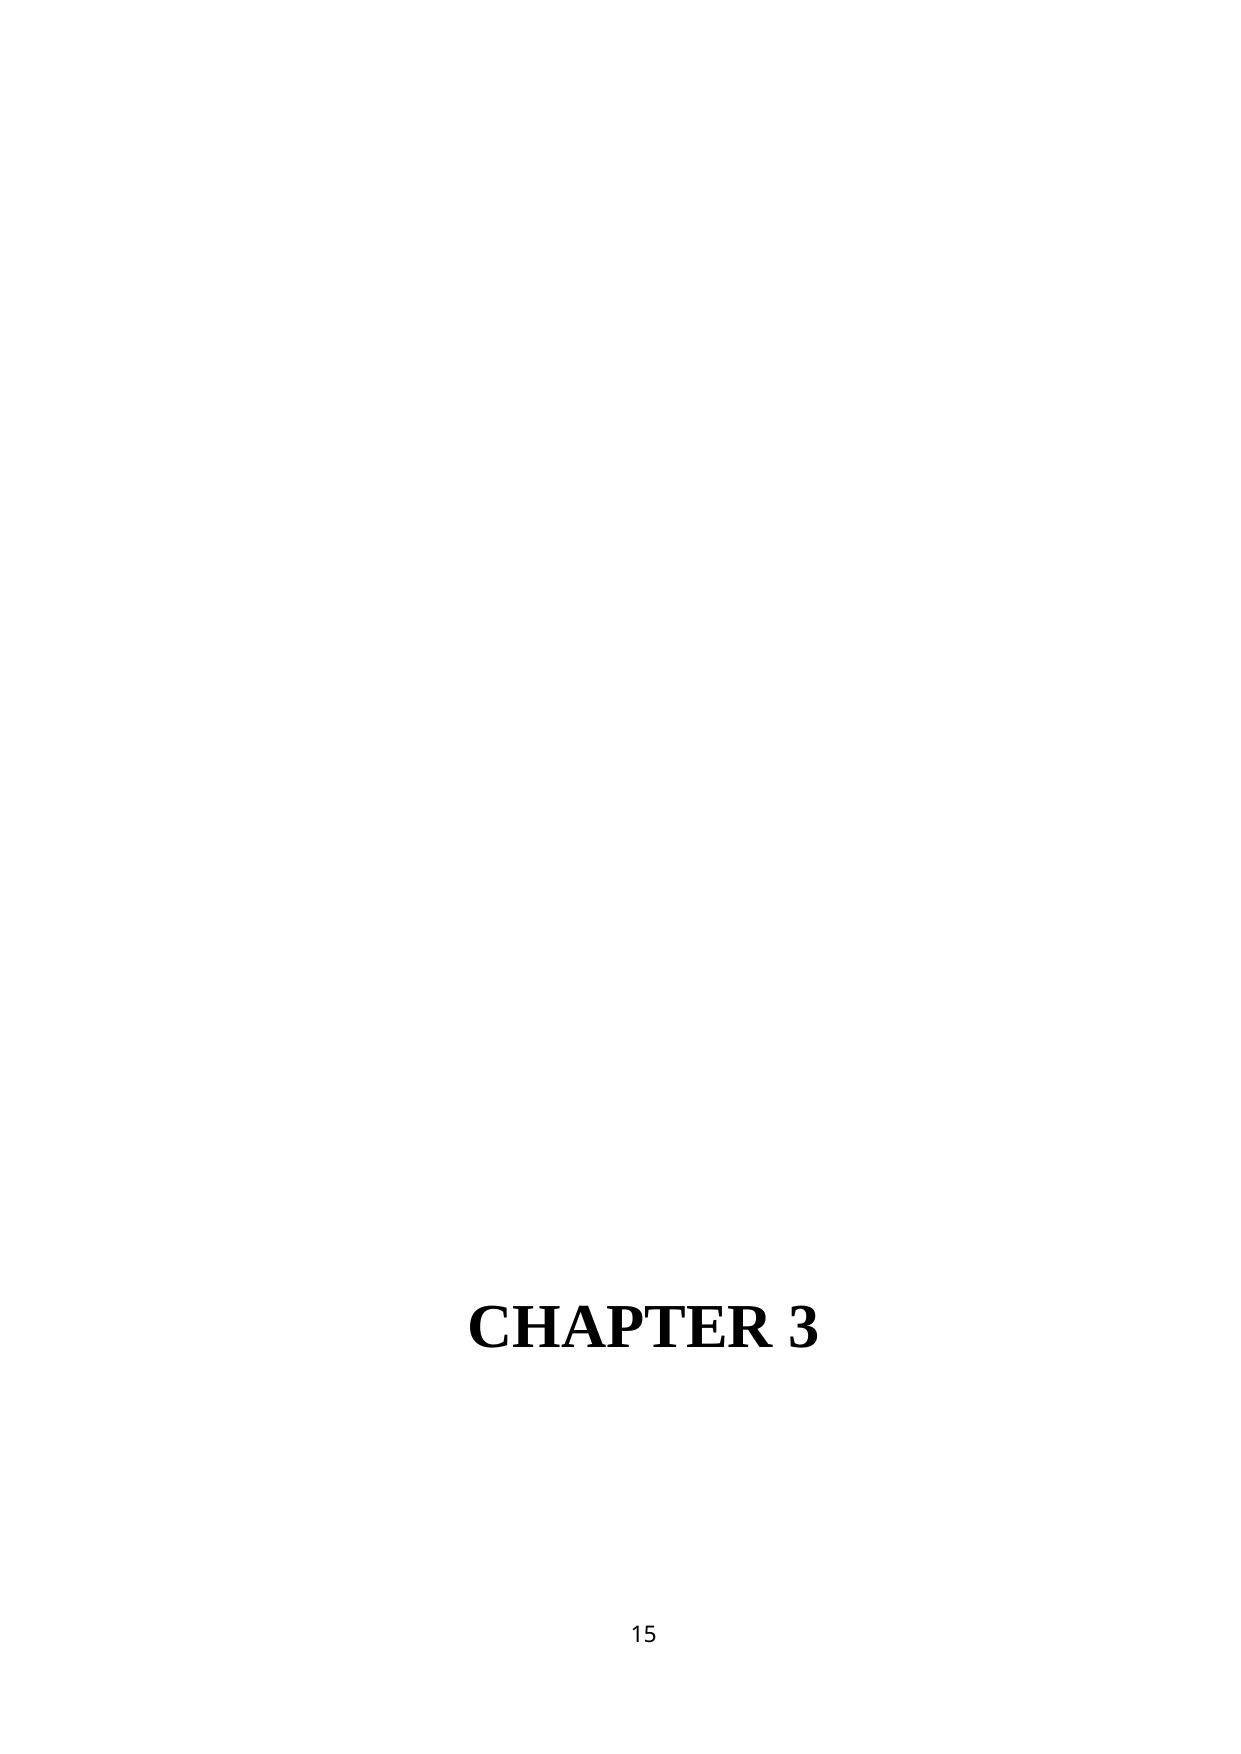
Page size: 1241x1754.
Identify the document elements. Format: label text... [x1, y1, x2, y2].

text CHAPTER 3 [150, 1289, 1137, 1361]
